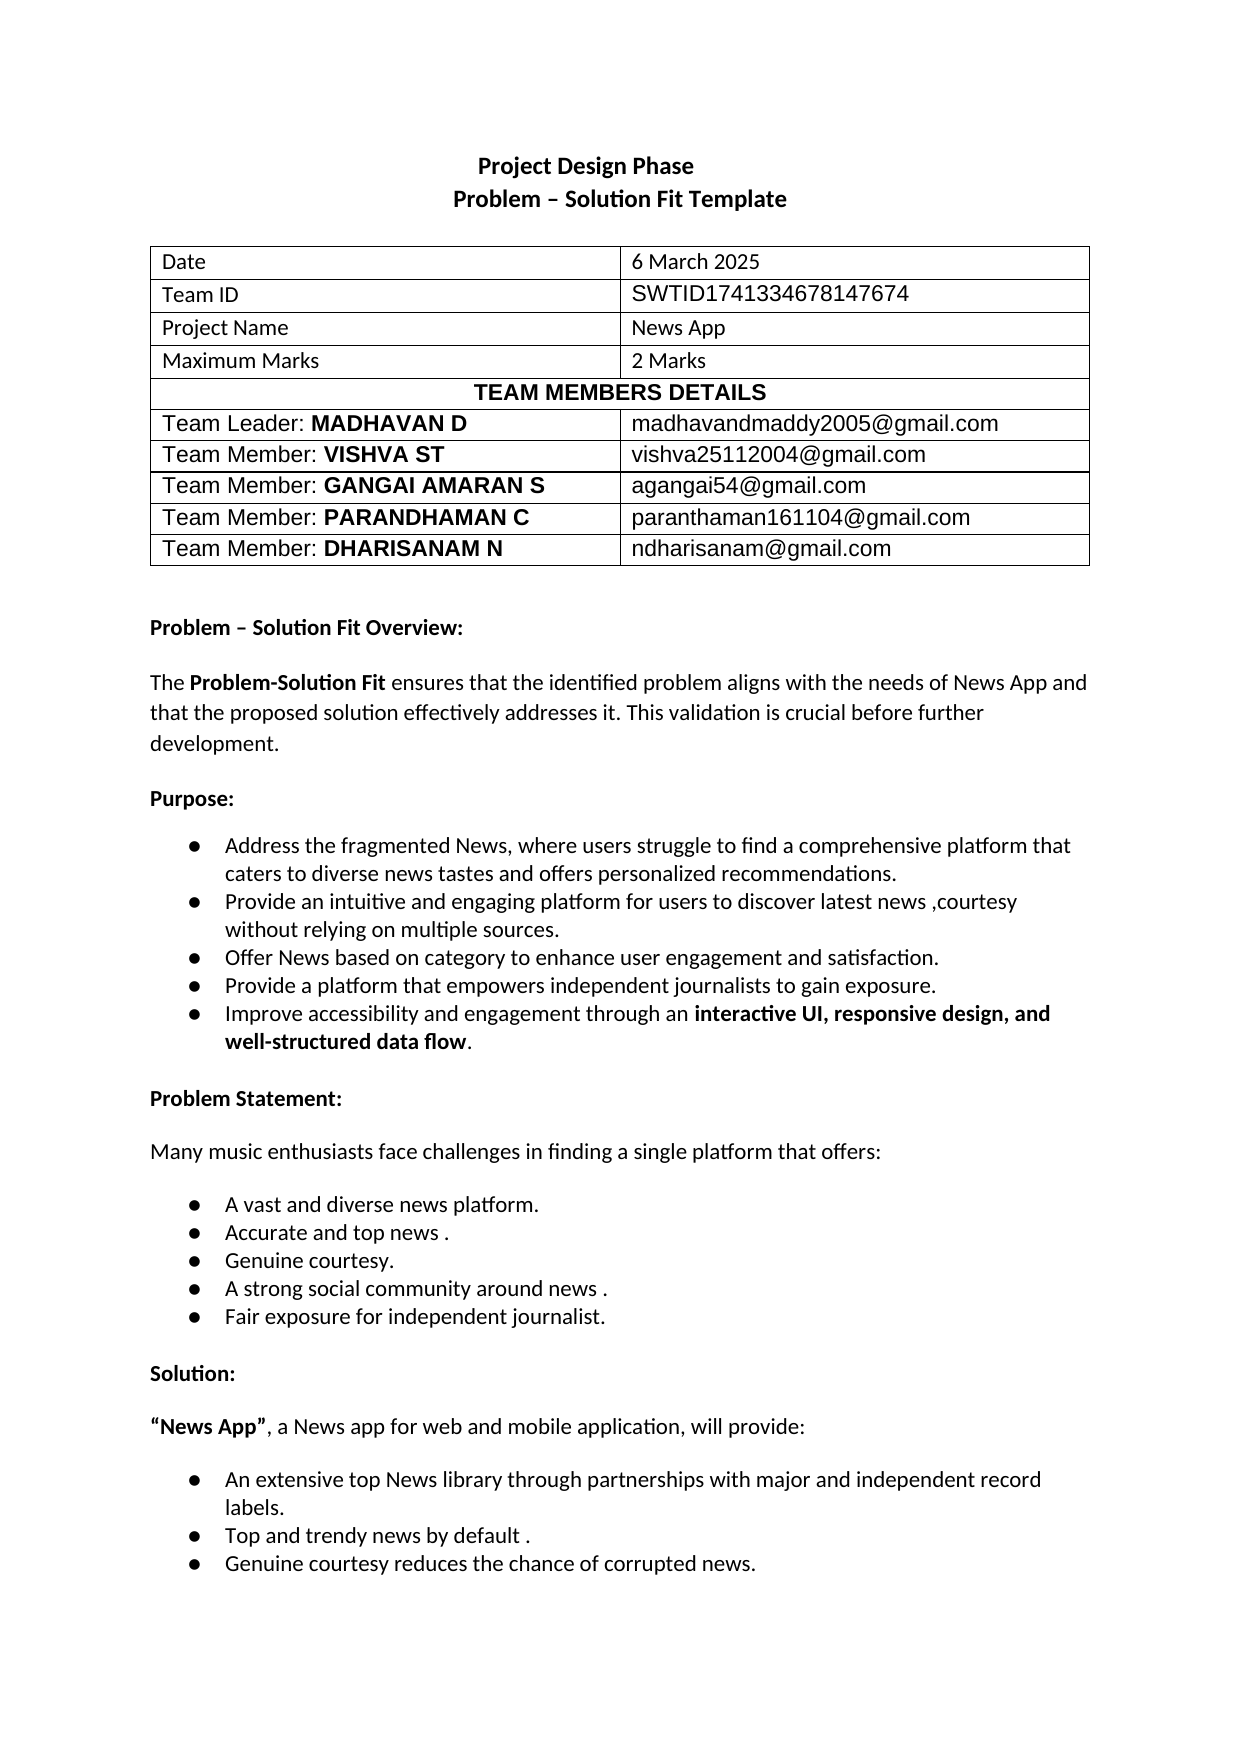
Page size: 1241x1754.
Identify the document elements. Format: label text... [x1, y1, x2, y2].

table_cell Team Leader: MADHAVAN D [151, 410, 620, 440]
text Purpose: [150, 784, 1090, 812]
table_cell Maximum Marks [151, 346, 620, 378]
list Genuine courtesy. [187, 1246, 1090, 1274]
table_cell Team ID [151, 280, 620, 312]
list Provide an intuitive and engaging platform for users to discover latest news ,courtesy without relying on multiple sources. [187, 887, 1090, 943]
list Fair exposure for independent journalist. [187, 1302, 1090, 1330]
table_cell vishva25112004@gmail.com [621, 441, 1089, 471]
subtitle Solution: [150, 1359, 1090, 1387]
table_cell madhavandmaddy2005@gmail.com [621, 410, 1089, 440]
list A strong social community around news . [187, 1274, 1090, 1302]
table_header 6 March 2025 [621, 247, 1089, 279]
list Provide a platform that empowers independent journalists to gain exposure. [187, 971, 1090, 999]
table_cell paranthaman161104@gmail.com [621, 504, 1089, 534]
subtitle Problem Statement: [150, 1084, 1090, 1112]
text Problem – Solution Fit Overview: [150, 613, 1090, 641]
list Offer News based on category to enhance user engagement and satisfaction. [187, 943, 1090, 971]
table_cell TEAM MEMBERS DETAILS [151, 379, 1089, 409]
table_cell News App [621, 313, 1089, 345]
table_cell Team Member: VISHVA ST [151, 441, 620, 471]
list A vast and diverse news platform. [187, 1190, 1090, 1218]
list Genuine courtesy reduces the chance of corrupted news. [187, 1549, 1090, 1578]
table_cell agangai54@gmail.com [621, 473, 1089, 503]
table_header Date [151, 247, 620, 279]
list Accurate and top news . [187, 1218, 1090, 1246]
list Top and trendy news by default . [187, 1522, 1090, 1549]
text Problem – Solution Fit Template [150, 183, 1090, 213]
table_cell 2 Marks [621, 346, 1089, 378]
text The Problem-Solution Fit ensures that the identified problem aligns with the needs of News App and that the proposed solution effectively addresses it. This validation is crucial before further development. [150, 668, 1090, 757]
table_cell Project Name [151, 313, 620, 345]
table_cell Team Member: GANGAI AMARAN S [151, 473, 620, 503]
table_cell SWTID1741334678147674 [621, 280, 1089, 312]
text Project Design Phase [150, 150, 1090, 181]
list Improve accessibility and engagement through an interactive UI, responsive design, and well-structured data flow. [187, 999, 1090, 1055]
text “News App”, a News app for web and mobile application, will provide: [150, 1412, 1090, 1441]
list Address the fragmented News, where users struggle to find a comprehensive platform that caters to diverse news tastes and offers personalized recommendations. [187, 831, 1090, 887]
text Many music enthusiasts face challenges in finding a single platform that offers: [150, 1137, 1090, 1165]
table_cell ndharisanam@gmail.com [621, 535, 1089, 565]
table_cell Team Member: DHARISANAM N [151, 535, 620, 565]
list An extensive top News library through partnerships with major and independent record labels. [187, 1466, 1090, 1522]
table_cell Team Member: PARANDHAMAN C [151, 504, 620, 534]
